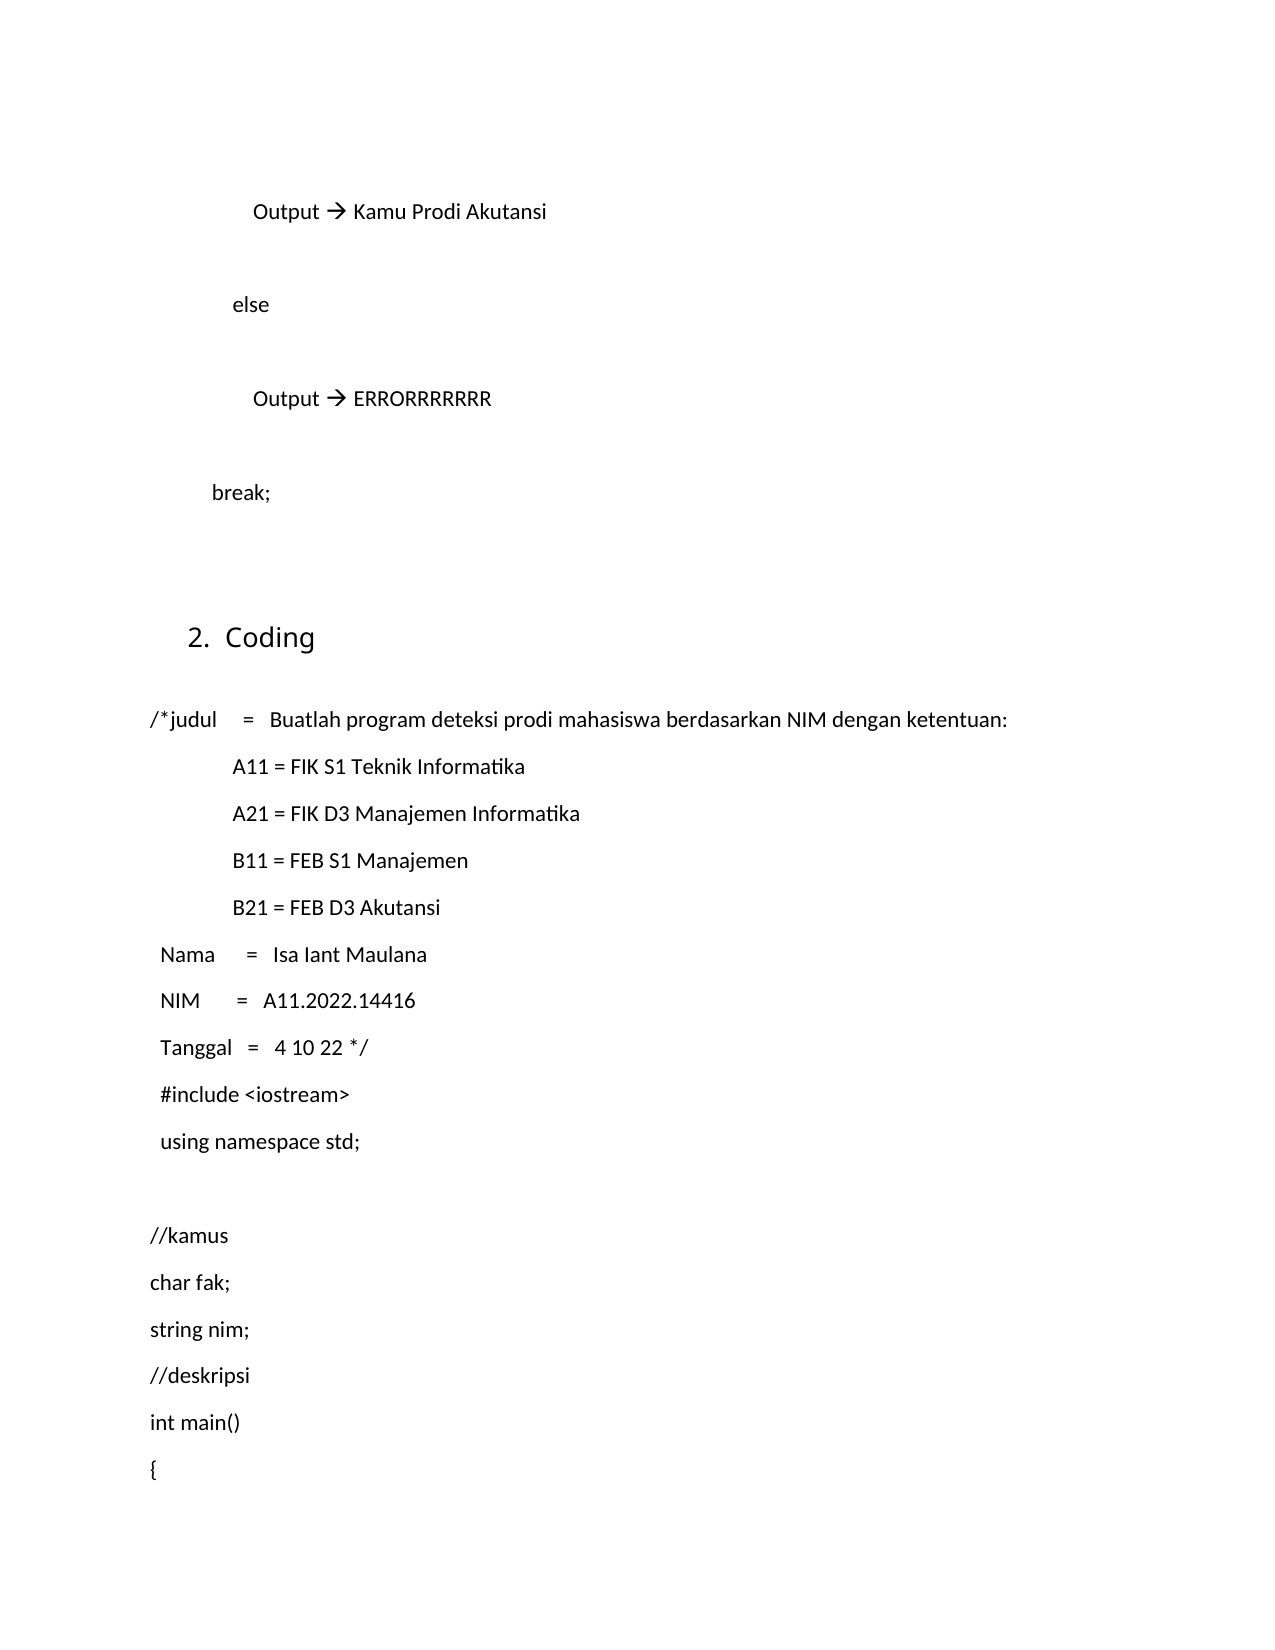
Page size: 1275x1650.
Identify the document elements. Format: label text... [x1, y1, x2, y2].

text A11 = FIK S1 Teknik Informatika [150, 752, 1125, 780]
text string nim; [150, 1315, 1125, 1343]
text { [150, 1455, 1125, 1483]
text NIM = A11.2022.14416 [150, 987, 1125, 1015]
text //deskripsi [150, 1362, 1125, 1390]
text /*judul = Buatlah program deteksi prodi mahasiswa berdasarkan NIM dengan ketentuan: [150, 705, 1125, 733]
text B11 = FEB S1 Manajemen [150, 846, 1125, 874]
text char fak; [150, 1268, 1125, 1296]
text A21 = FIK D3 Manajemen Informatika [150, 799, 1125, 827]
text using namespace std; [150, 1127, 1125, 1155]
text int main() [150, 1408, 1125, 1437]
text B21 = FEB D3 Akutansi [150, 893, 1125, 921]
subtitle Coding [187, 619, 1125, 656]
text //kamus [150, 1221, 1125, 1249]
text Nama = Isa Iant Maulana [150, 940, 1125, 968]
text Tanggal = 4 10 22 */ [150, 1033, 1125, 1062]
text else [150, 291, 1125, 319]
text #include <iostream> [150, 1080, 1125, 1108]
text Output Kamu Prodi Akutansi [150, 197, 1125, 225]
text break; [150, 478, 1125, 506]
text Output ERRORRRRRRR [150, 384, 1125, 412]
